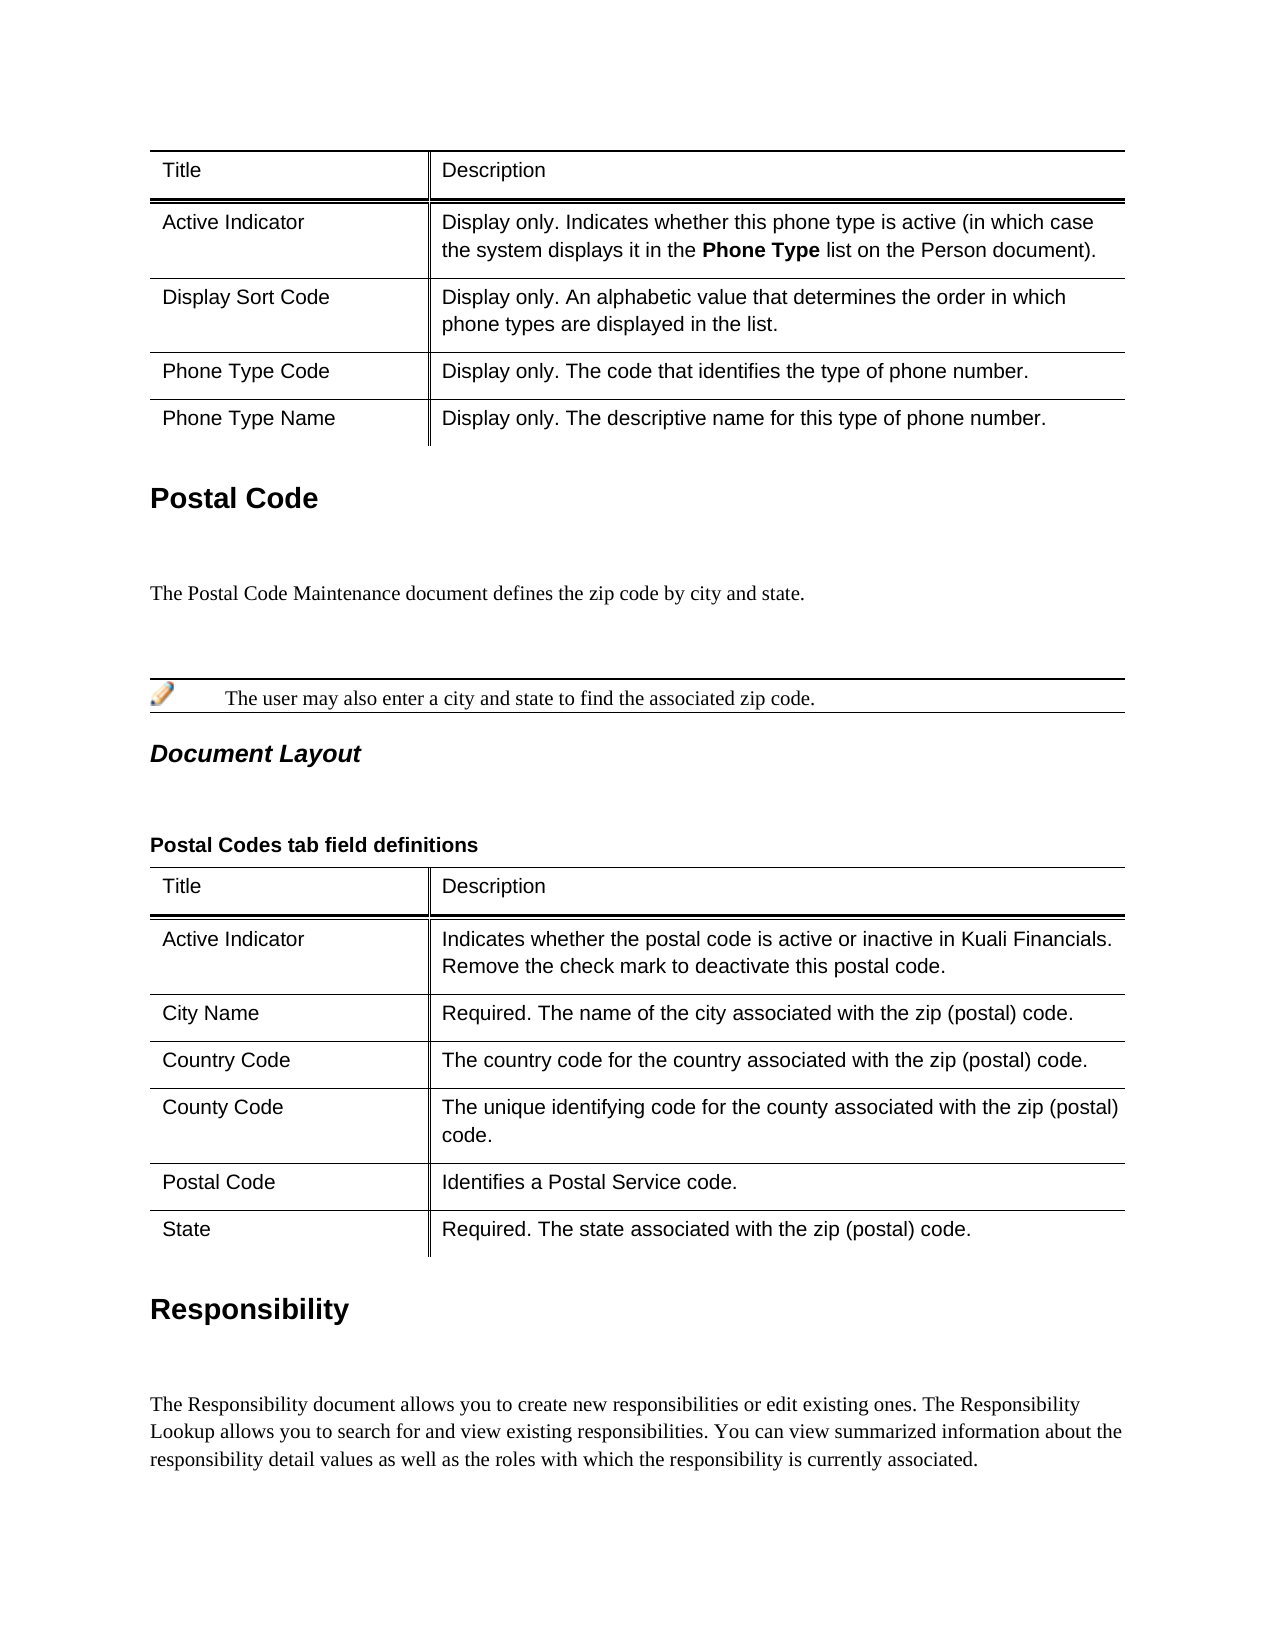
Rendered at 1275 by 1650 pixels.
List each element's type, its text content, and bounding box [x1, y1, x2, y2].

table_header Title [150, 152, 428, 198]
table_cell The country code for the country associated with the zip (postal) code. [431, 1042, 1125, 1088]
table_cell Indicates whether the postal code is active or inactive in Kuali Financials. Remove the check mark to deactivate this postal code. [431, 920, 1125, 994]
table_cell Display Sort Code [150, 279, 428, 352]
table_cell Display only. Indicates whether this phone type is active (in which case the system displays it in the Phone Type list on the Person document). [431, 204, 1125, 277]
subtitle Document Layout [150, 739, 1125, 768]
table_header Title [150, 868, 428, 914]
table_cell Phone Type Name [150, 400, 428, 446]
subtitle Postal Codes tab field definitions [150, 833, 1125, 857]
table_cell Identifies a Postal Service code. [431, 1164, 1125, 1210]
table_cell Active Indicator [150, 920, 428, 994]
table_cell Phone Type Code [150, 353, 428, 399]
table_cell Required. The state associated with the zip (postal) code. [431, 1211, 1125, 1257]
table_cell County Code [150, 1089, 428, 1163]
text The Responsibility document allows you to create new responsibilities or edit existing ones. The Responsibility Lookup allows you to search for and view existing responsibilities. You can view summarized information about the responsibility detail values as well as the roles with which the responsibility is currently associated. [150, 1392, 1125, 1471]
table_cell Display only. The code that identifies the type of phone number. [431, 353, 1125, 399]
table_cell City Name [150, 995, 428, 1041]
table_cell Postal Code [150, 1164, 428, 1210]
table_cell State [150, 1211, 428, 1257]
picture [150, 681, 174, 706]
table_header Description [431, 868, 1125, 914]
table_cell Required. The name of the city associated with the zip (postal) code. [431, 995, 1125, 1041]
text The user may also enter a city and state to find the associated zip code. [150, 680, 1125, 712]
table_cell Country Code [150, 1042, 428, 1088]
table_cell Active Indicator [150, 204, 428, 277]
table_header Description [431, 152, 1125, 198]
table_cell Display only. The descriptive name for this type of phone number. [431, 400, 1125, 446]
subtitle Responsibility [150, 1292, 1125, 1326]
text The Postal Code Maintenance document defines the zip code by city and state. [150, 581, 1125, 605]
table_cell The unique identifying code for the county associated with the zip (postal) code. [431, 1089, 1125, 1163]
subtitle Postal Code [150, 482, 1125, 515]
table_cell Display only. An alphabetic value that determines the order in which phone types are displayed in the list. [431, 279, 1125, 352]
